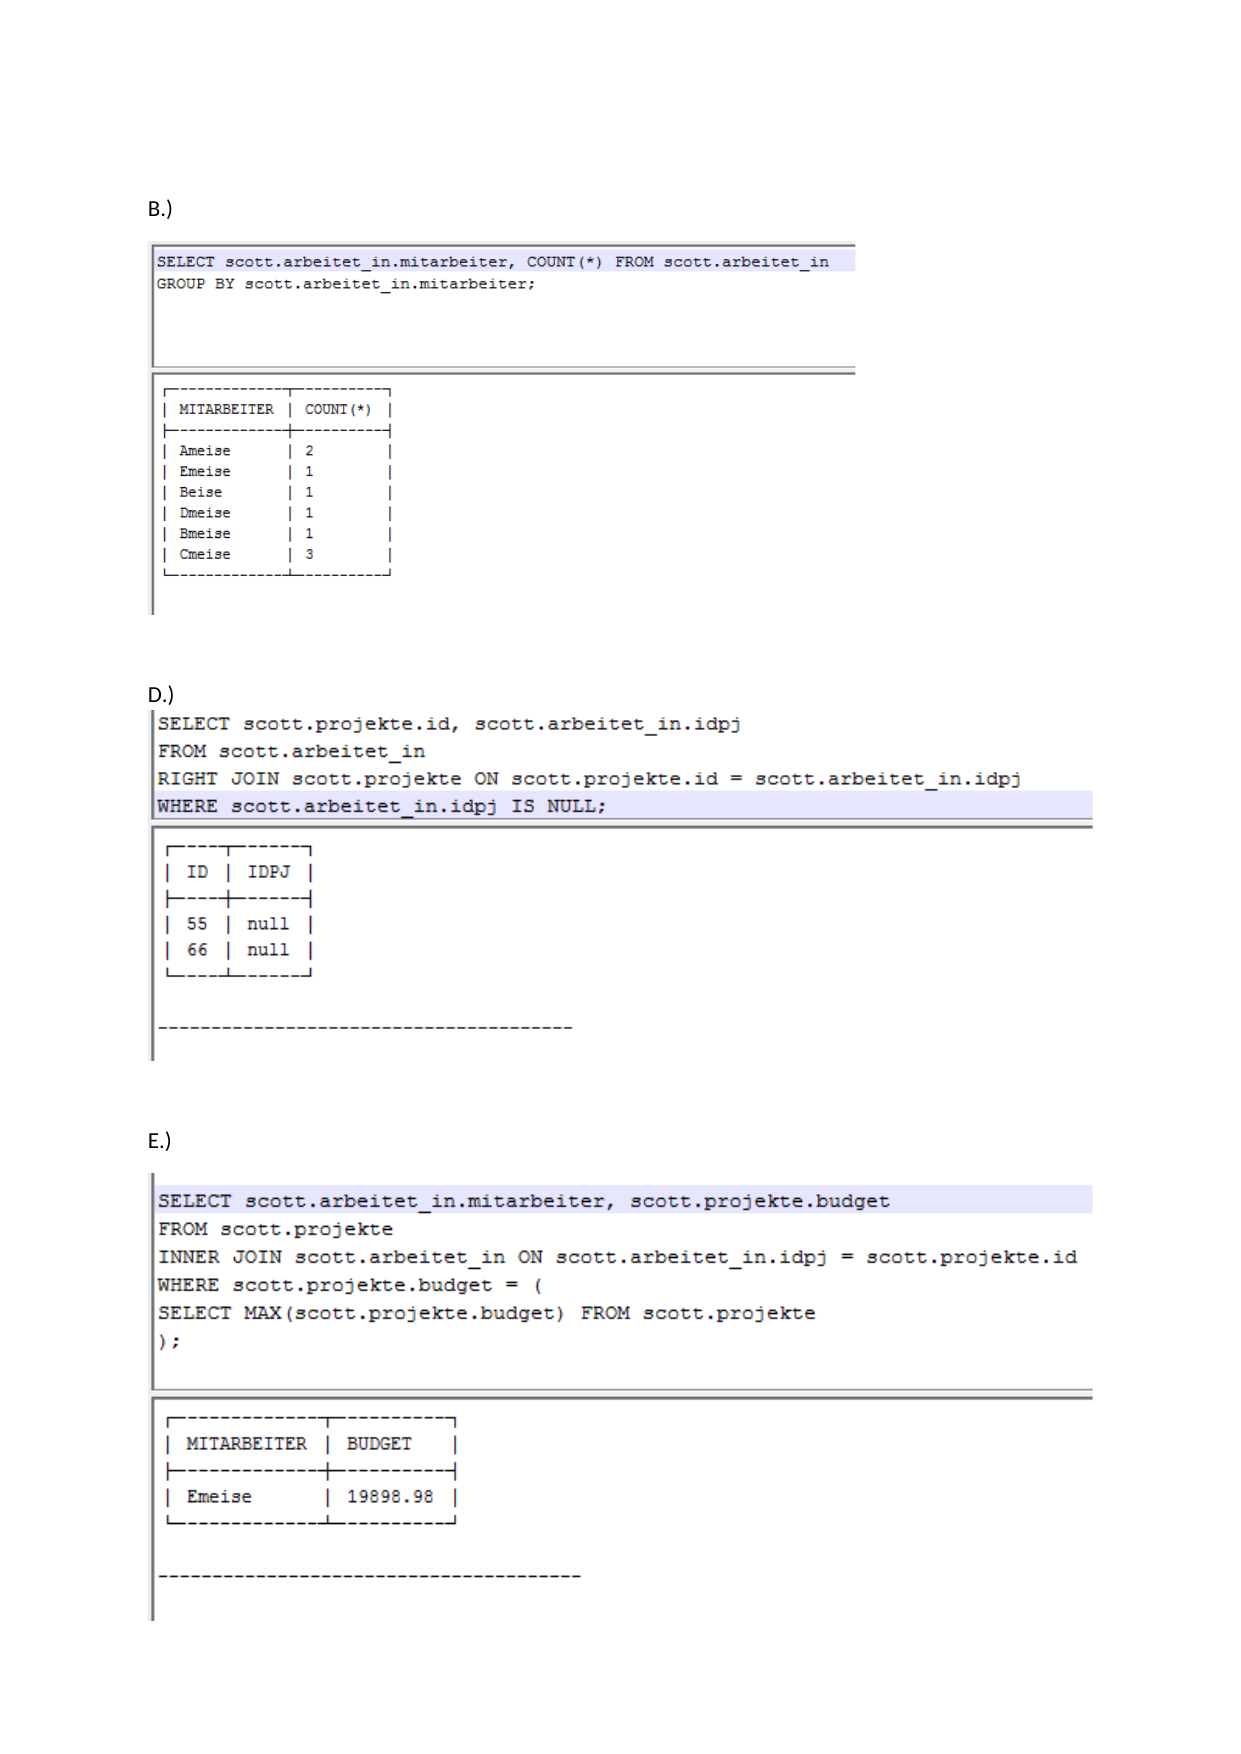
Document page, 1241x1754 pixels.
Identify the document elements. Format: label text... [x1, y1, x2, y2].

text D.) [148, 681, 1093, 710]
text E.) [148, 1126, 1093, 1154]
picture [147, 1173, 1093, 1621]
picture [147, 241, 856, 615]
text B.) [148, 194, 1093, 222]
picture [147, 710, 1093, 1061]
